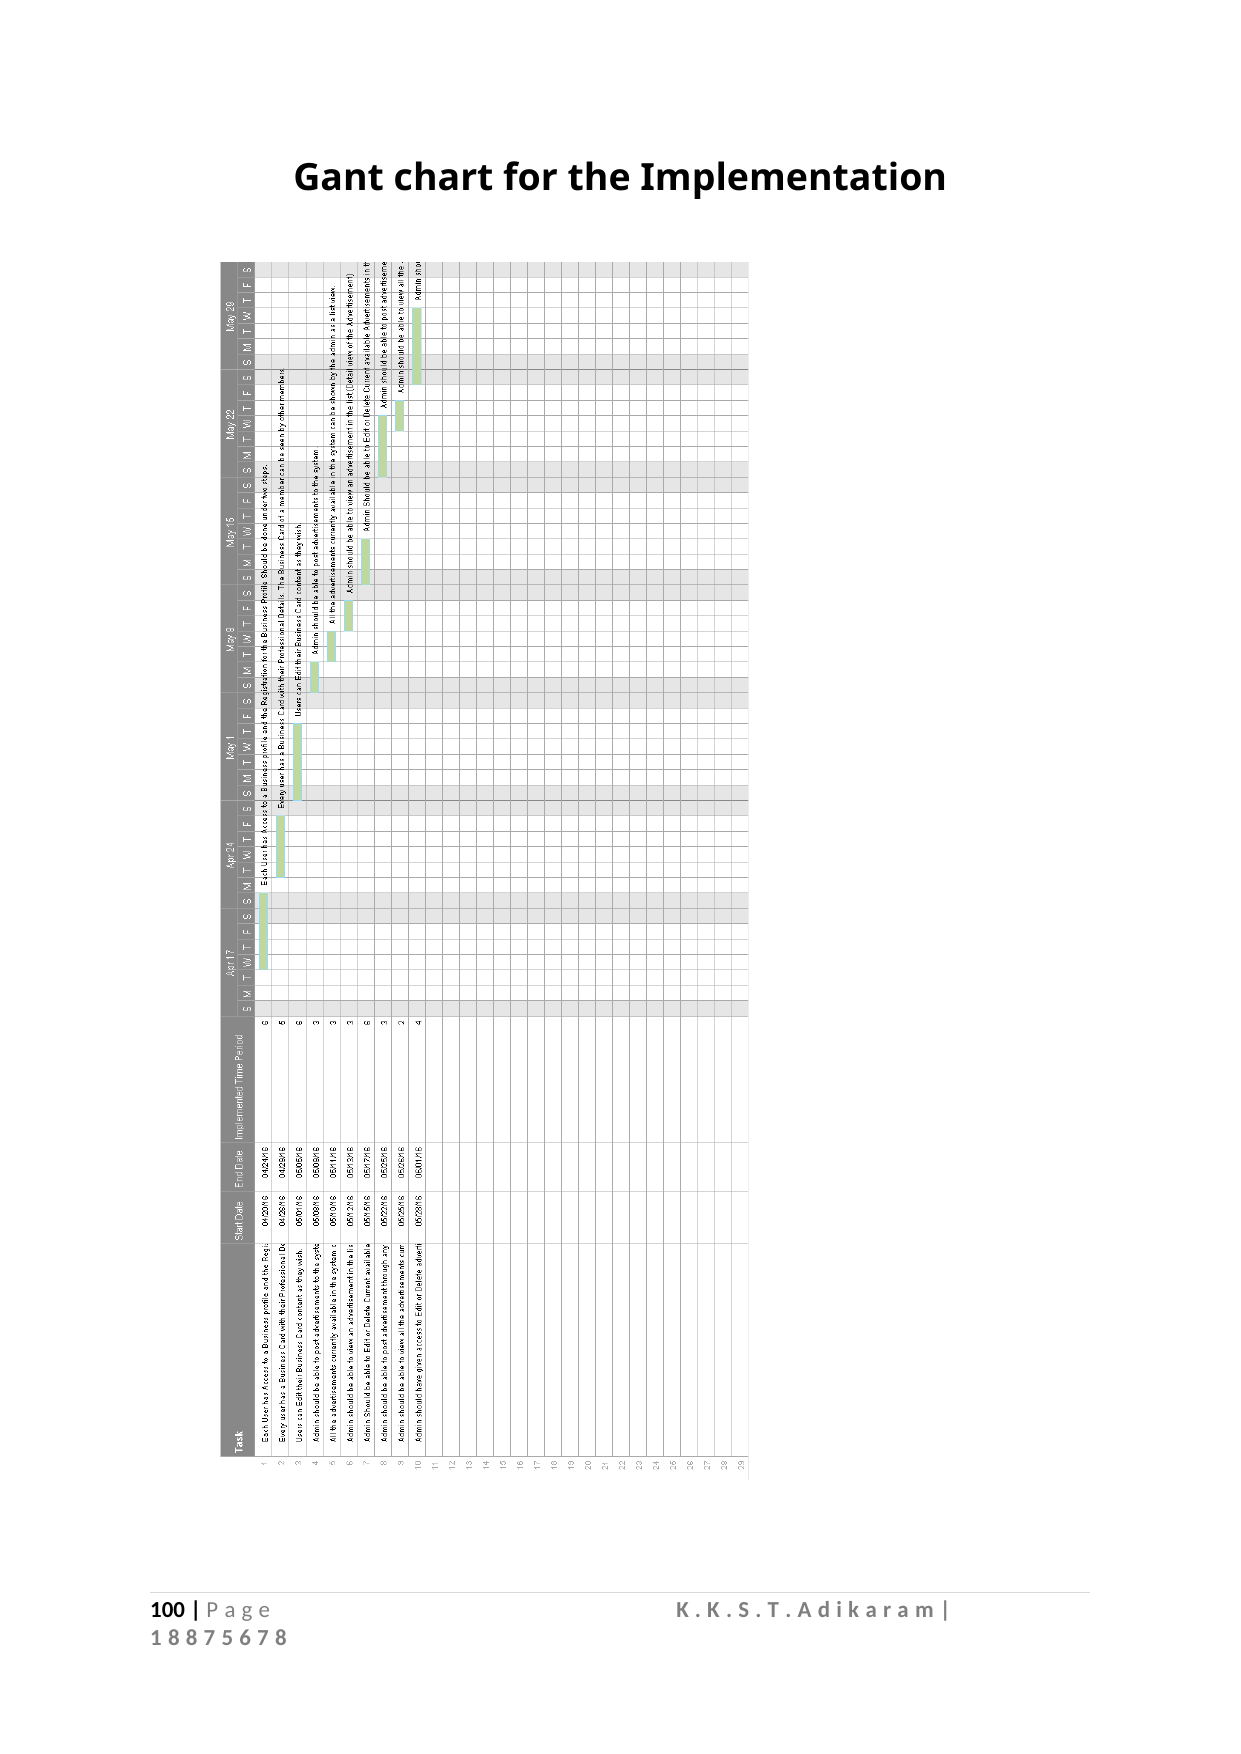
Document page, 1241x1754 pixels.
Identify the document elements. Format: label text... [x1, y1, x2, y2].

subtitle Gant chart for the Implementation [150, 150, 1090, 201]
picture [220, 262, 749, 1480]
